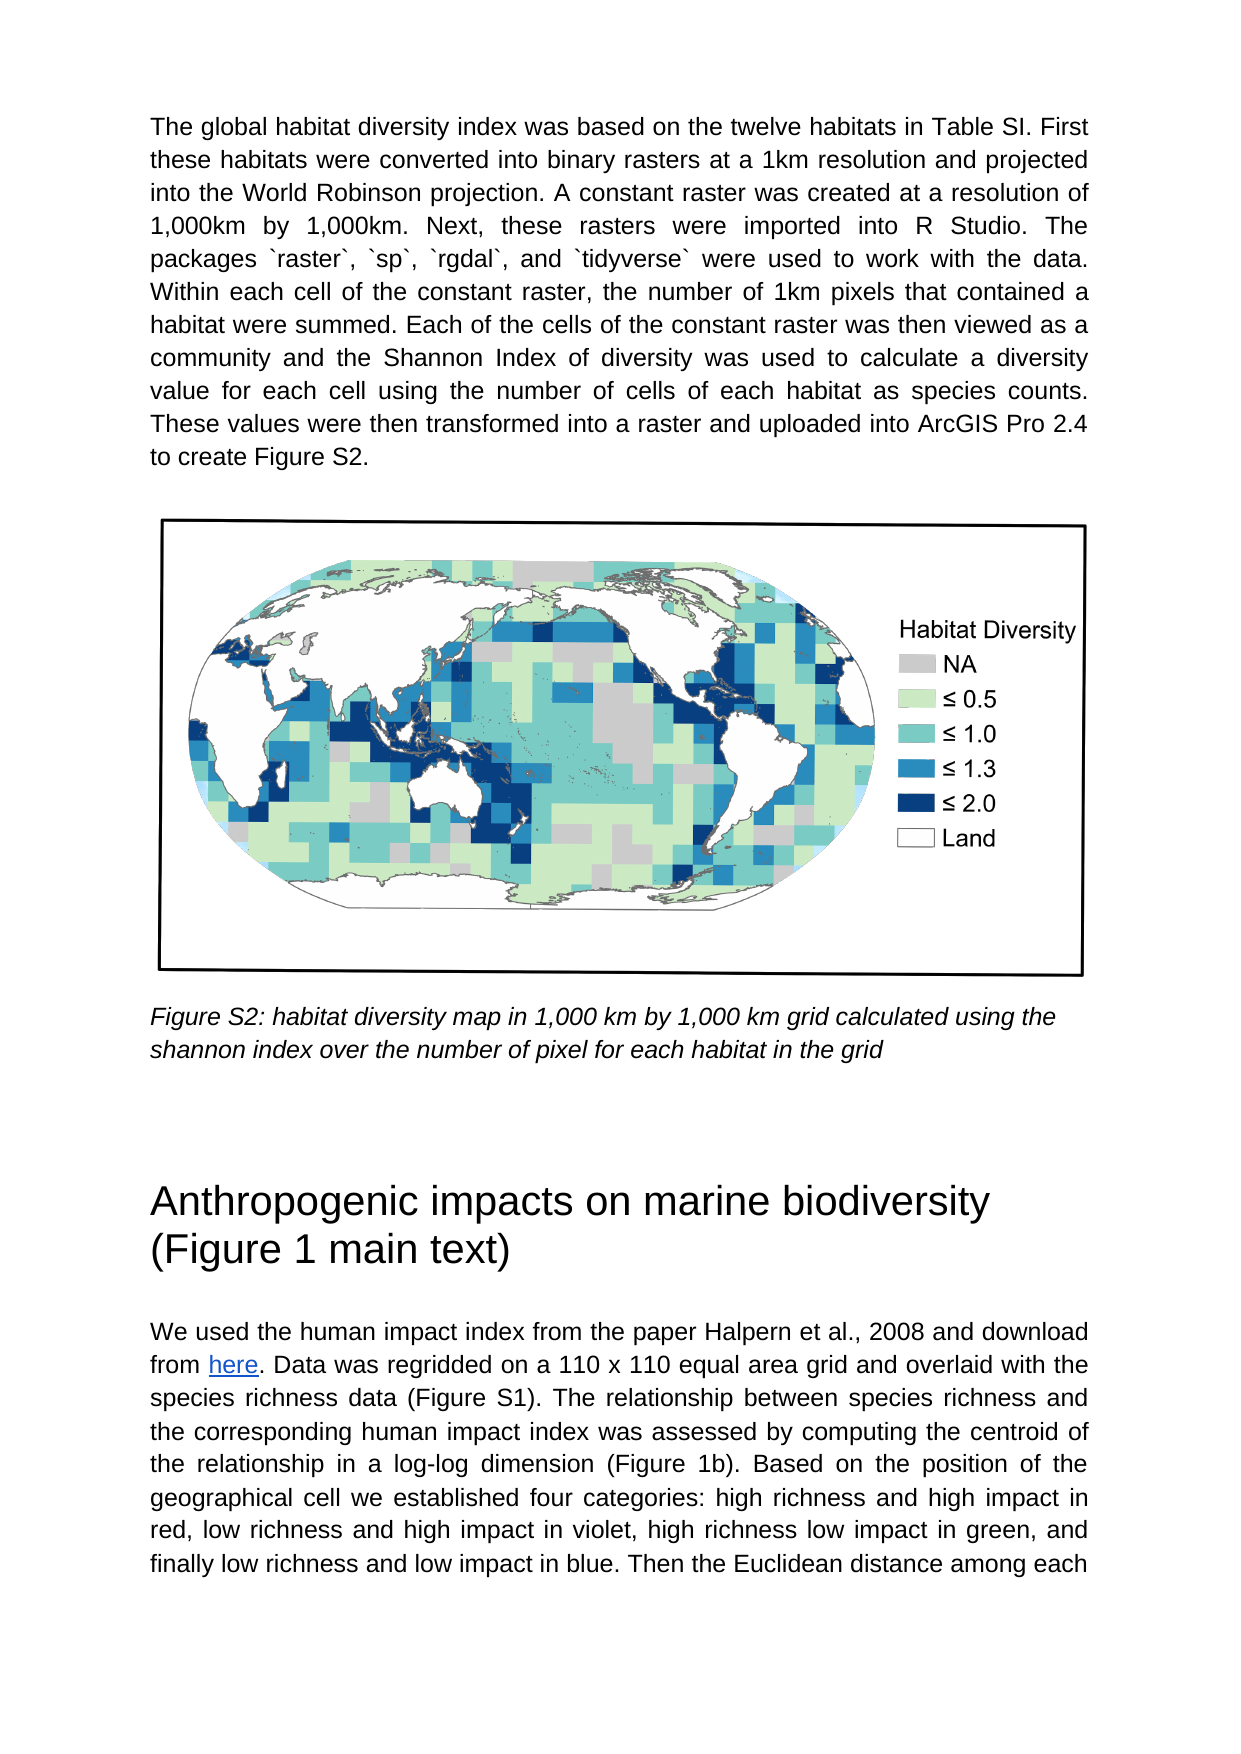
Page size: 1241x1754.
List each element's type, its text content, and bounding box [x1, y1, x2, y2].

text The global habitat diversity index was based on the twelve habitats in Table SI. First these habitats were converted into binary rasters at a 1km resolution and projected into the World Robinson projection. A constant raster was created at a resolution of 1,000km by 1,000km. Next, these rasters were imported into R Studio. The packages `raster`, `sp`, `rgdal`, and `tidyverse` were used to work with the data. Within each cell of the constant raster, the number of 1km pixels that contained a habitat were summed. Each of the cells of the constant raster was then viewed as a community and the Shannon Index of diversity was used to calculate a diversity value for each cell using the number of cells of each habitat as species counts. These values were then transformed into a raster and uploaded into ArcGIS Pro 2.4 to create Figure S2. [150, 112, 1090, 471]
text Figure S2: habitat diversity map in 1,000 km by 1,000 km grid calculated using the shannon index over the number of pixel for each habitat in the grid [150, 1002, 1090, 1064]
picture [150, 508, 1091, 998]
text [150, 1317, 1090, 1577]
subtitle Anthropogenic impacts on marine biodiversity (Figure 1 main text) [150, 1176, 1090, 1272]
